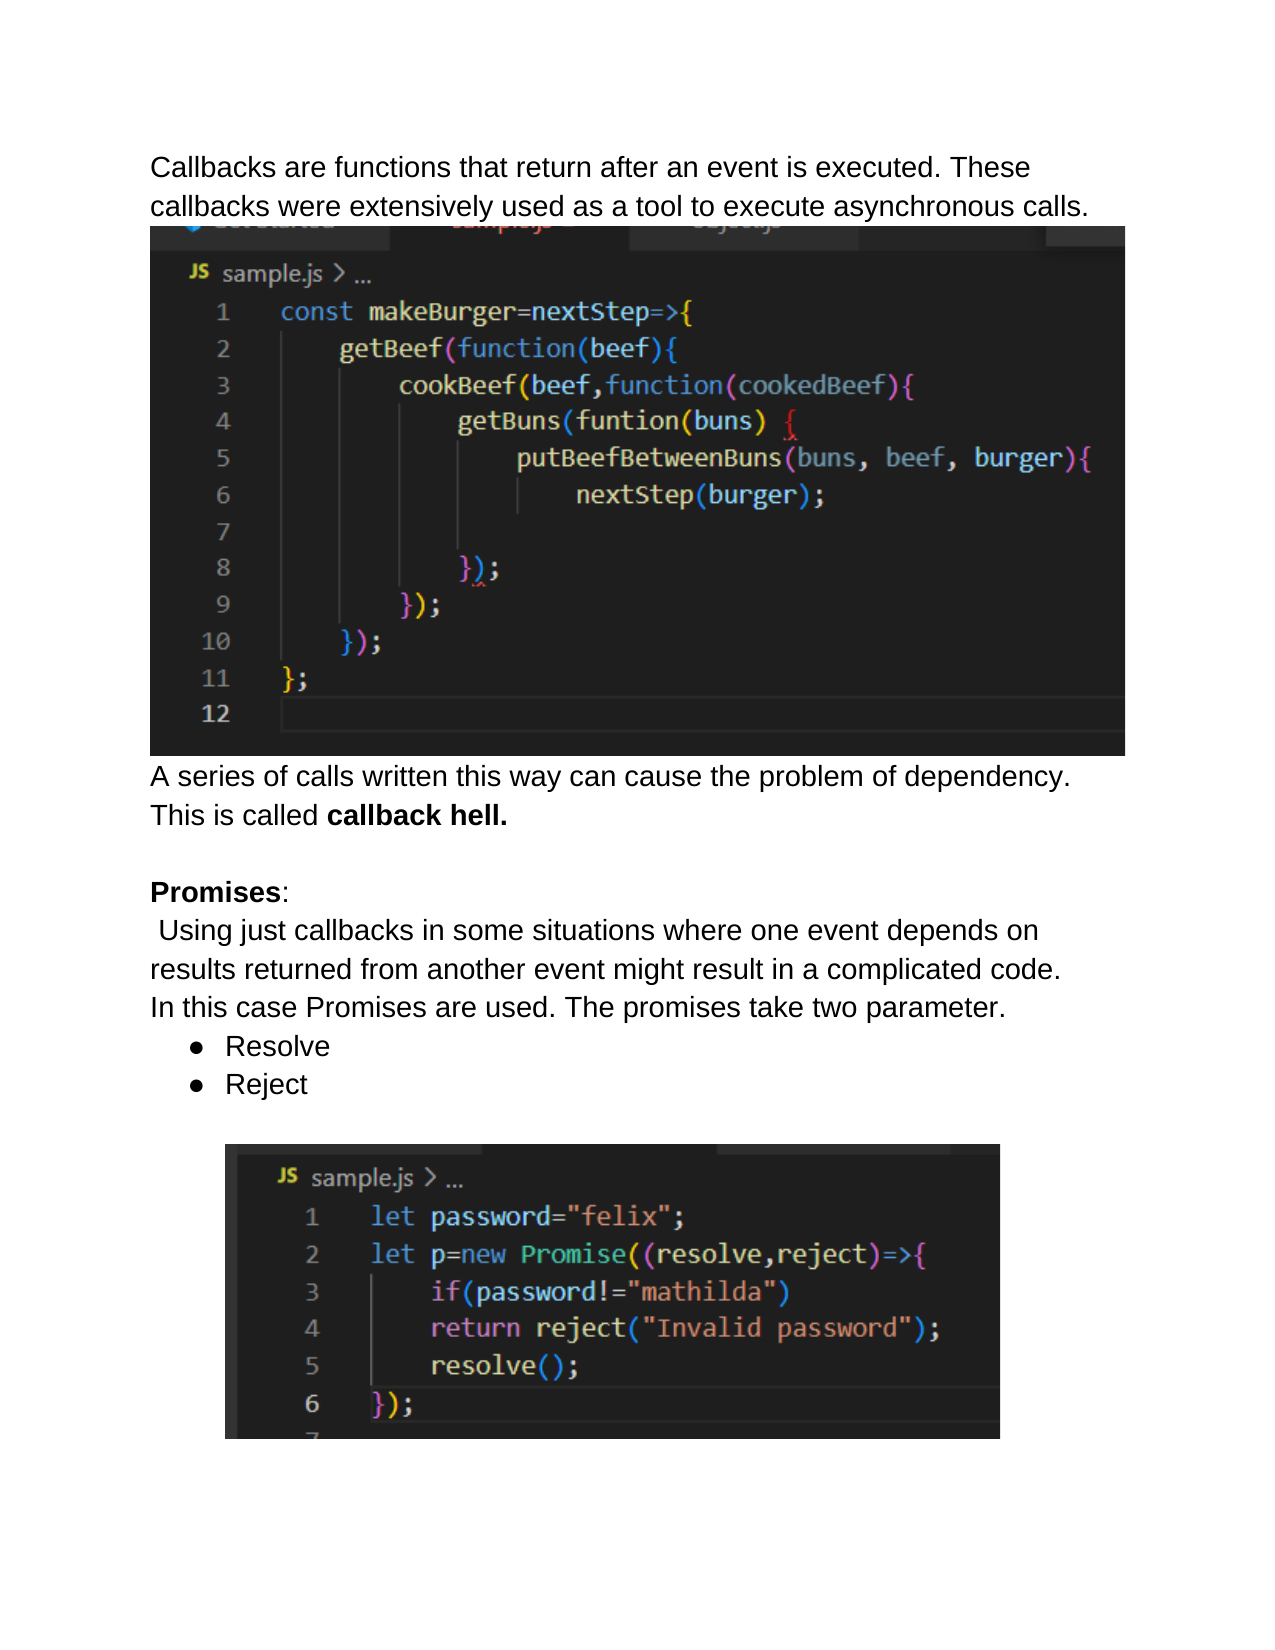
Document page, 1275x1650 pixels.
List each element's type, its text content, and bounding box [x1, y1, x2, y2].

picture [225, 1144, 1001, 1439]
text A series of calls written this way can cause the problem of dependency. [150, 759, 1125, 792]
text Callbacks are functions that return after an event is executed. These callbacks were extensively used as a tool to execute asynchronous calls. [150, 150, 1125, 226]
list Reject [187, 1067, 1125, 1101]
picture [150, 226, 1125, 756]
text Using just callbacks in some situations where one event depends on results returned from another event might result in a complicated code. [150, 913, 1125, 985]
text This is called callback hell. [150, 797, 1125, 831]
text In this case Promises are used. The promises take two parameter. [150, 990, 1125, 1024]
text Promises: [150, 874, 1125, 908]
list Resolve [187, 1029, 1125, 1062]
